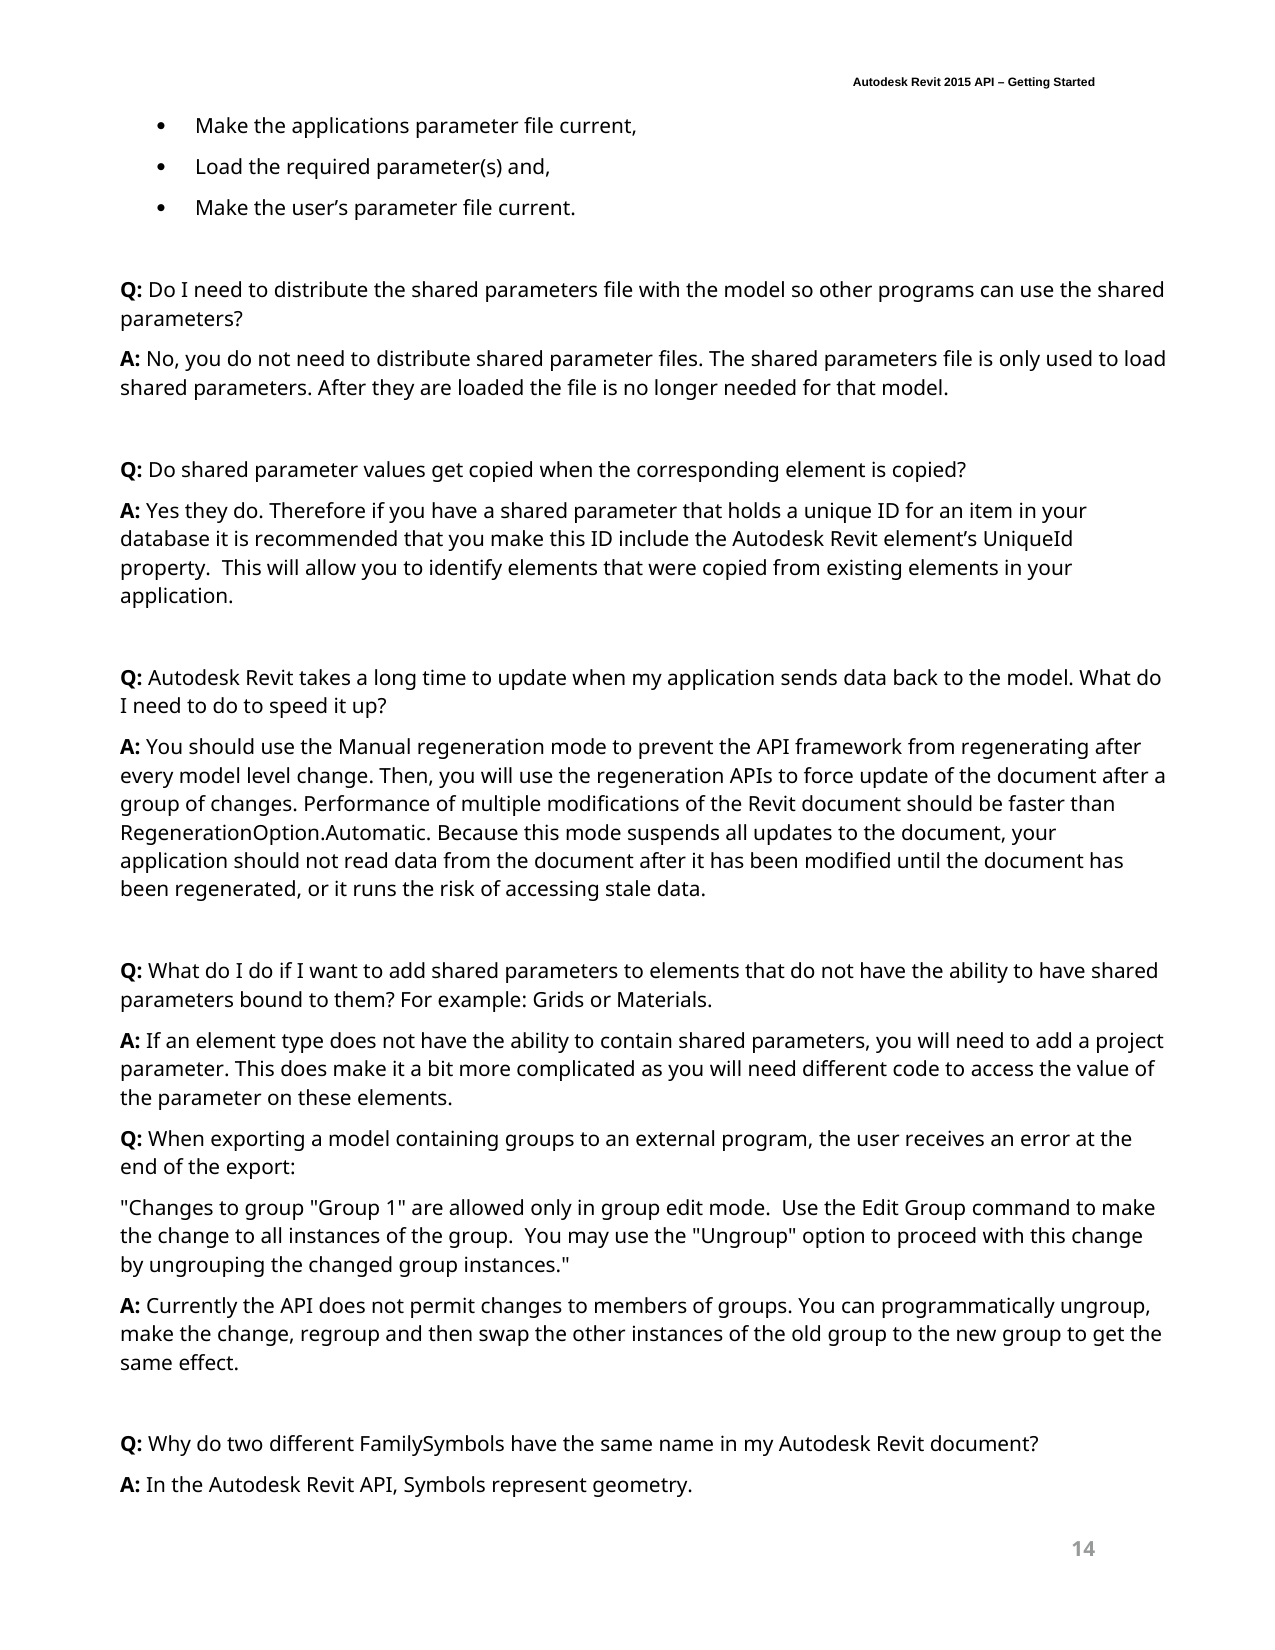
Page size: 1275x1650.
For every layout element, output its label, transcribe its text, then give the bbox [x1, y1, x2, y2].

text "Changes to group "Group 1" are allowed only in group edit mode. Use the Edit Group command to make the change to all instances of the group. You may use the "Ungroup" option to proceed with this change by ungrouping the changed group instances." [120, 1193, 1170, 1278]
text Q: When exporting a model containing groups to an external program, the user receives an error at the end of the export: [120, 1124, 1170, 1181]
text A: In the Autodesk Revit API, Symbols represent geometry. [120, 1471, 1170, 1499]
list Load the required parameter(s) and, [157, 152, 1170, 181]
list Make the user’s parameter file current. [157, 193, 1170, 222]
text Q: Autodesk Revit takes a long time to update when my application sends data back to the model. What do I need to do to speed it up? [120, 663, 1170, 720]
text Q: What do I do if I want to add shared parameters to elements that do not have the ability to have shared parameters bound to them? For example: Grids or Materials. [120, 956, 1170, 1013]
text A: Yes they do. Therefore if you have a shared parameter that holds a unique ID for an item in your database it is recommended that you make this ID include the Autodesk Revit element’s UniqueId property. This will allow you to identify elements that were copied from existing elements in your application. [120, 496, 1170, 609]
text A: You should use the Manual regeneration mode to prevent the API framework from regenerating after every model level change. Then, you will use the regeneration APIs to force update of the document after a group of changes. Performance of multiple modifications of the Revit document should be faster than RegenerationOption.Automatic. Because this mode suspends all updates to the document, your application should not read data from the document after it has been modified until the document has been regenerated, or it runs the risk of accessing stale data. [120, 732, 1170, 903]
text A: If an element type does not have the ability to contain shared parameters, you will need to add a project parameter. This does make it a bit more complicated as you will need different code to access the value of the parameter on these elements. [120, 1026, 1170, 1111]
text Q: Do I need to distribute the shared parameters file with the model so other programs can use the shared parameters? [120, 275, 1170, 332]
text A: No, you do not need to distribute shared parameter files. The shared parameters file is only used to load shared parameters. After they are loaded the file is no longer needed for that model. [120, 344, 1170, 401]
text Q: Do shared parameter values get copied when the corresponding element is copied? [120, 455, 1170, 483]
list Make the applications parameter file current, [157, 111, 1170, 140]
text Q: Why do two different FamilySymbols have the same name in my Autodesk Revit document? [120, 1429, 1170, 1458]
text A: Currently the API does not permit changes to members of groups. You can programmatically ungroup, make the change, regroup and then swap the other instances of the old group to the new group to get the same effect. [120, 1291, 1170, 1376]
